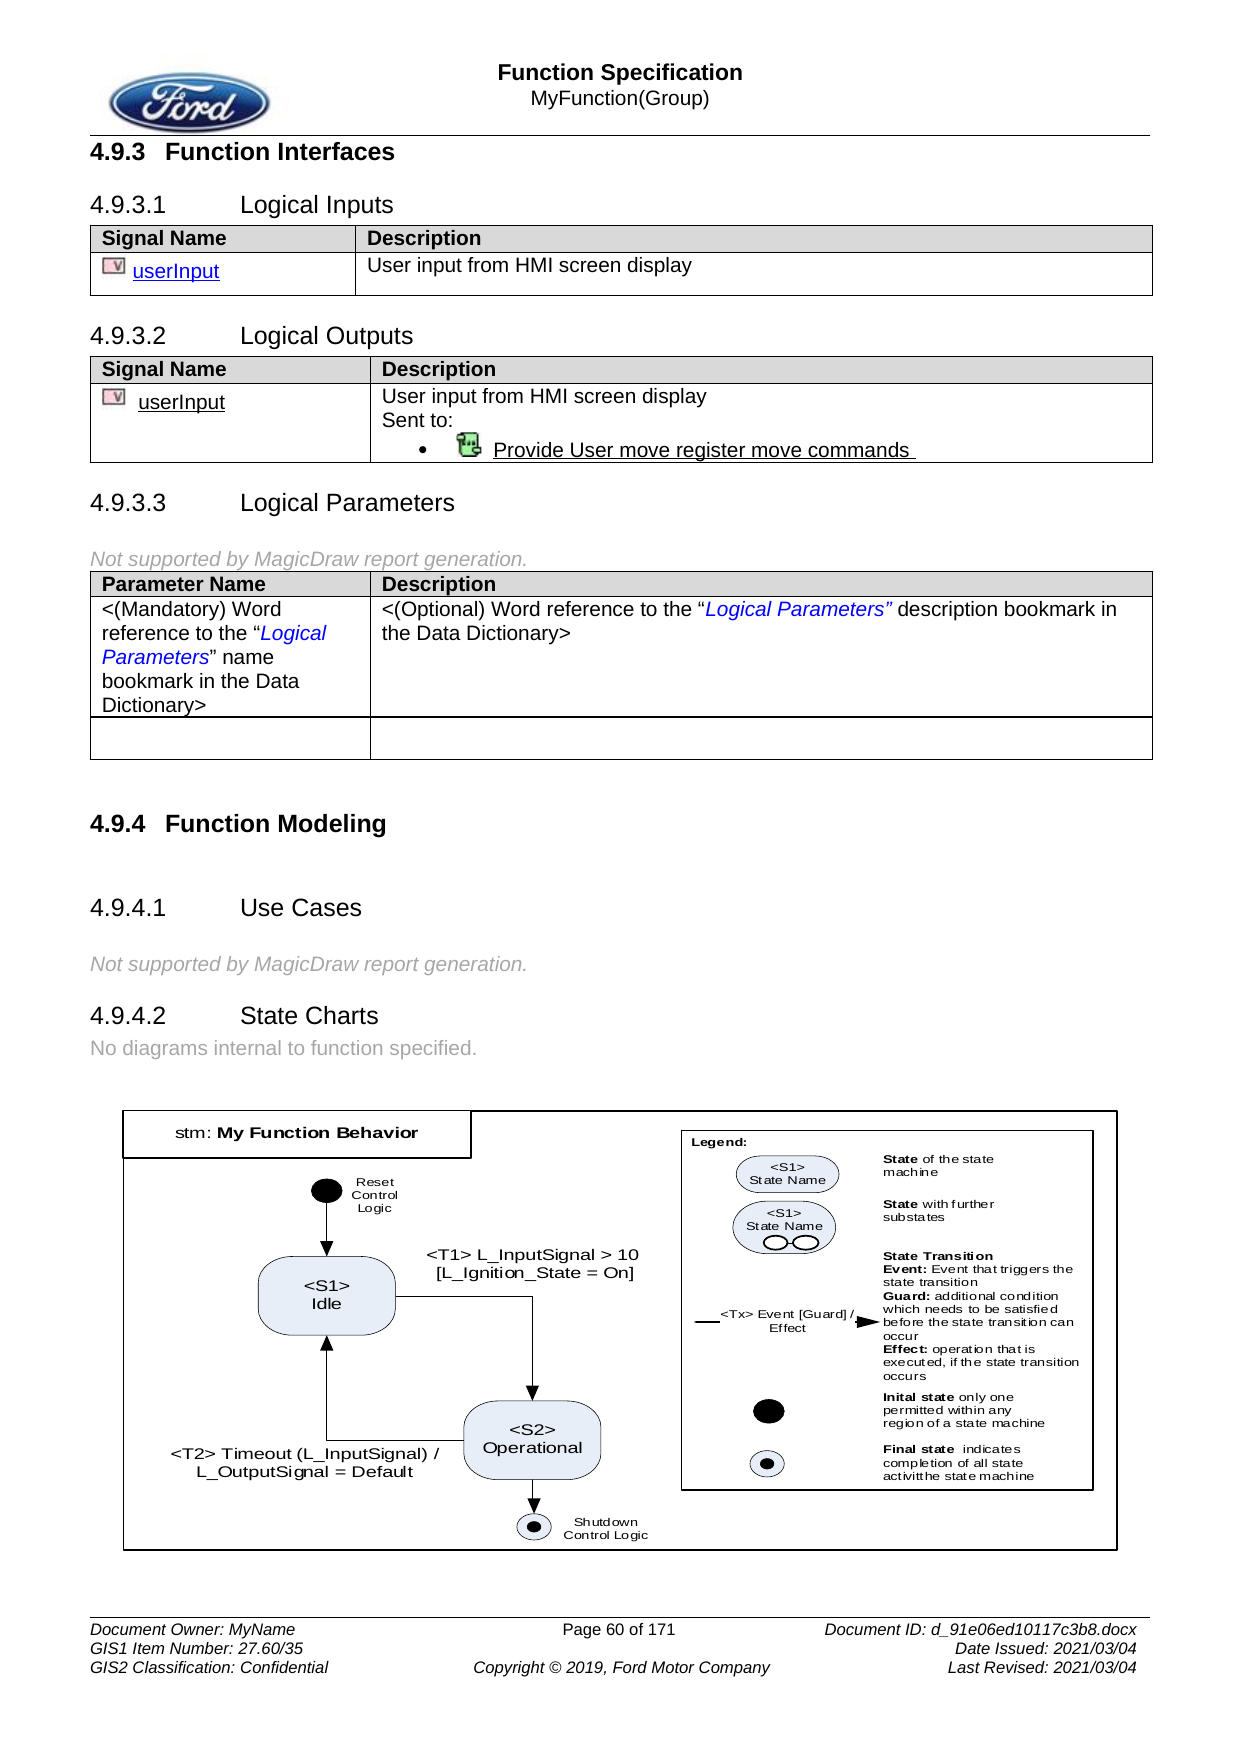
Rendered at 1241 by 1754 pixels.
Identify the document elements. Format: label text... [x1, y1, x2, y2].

picture [89, 53, 290, 154]
subtitle Logical Parameters [90, 488, 1150, 516]
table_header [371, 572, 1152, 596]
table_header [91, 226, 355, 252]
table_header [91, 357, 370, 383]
subtitle Logical Inputs [90, 190, 1150, 219]
subtitle Function Modeling [90, 809, 1150, 838]
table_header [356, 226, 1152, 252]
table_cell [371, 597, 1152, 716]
subtitle Use Cases [90, 893, 1150, 922]
text No diagrams internal to function specified. [90, 1036, 1150, 1060]
subtitle Function Interfaces [90, 136, 1150, 165]
picture [101, 253, 127, 279]
picture [456, 432, 482, 457]
text Not supported by MagicDraw report generation. [90, 952, 1150, 976]
subtitle Logical Outputs [90, 321, 1150, 350]
picture [101, 384, 127, 410]
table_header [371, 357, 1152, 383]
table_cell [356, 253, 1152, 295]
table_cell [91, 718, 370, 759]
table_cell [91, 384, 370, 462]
text Not supported by MagicDraw report generation. [90, 547, 1150, 571]
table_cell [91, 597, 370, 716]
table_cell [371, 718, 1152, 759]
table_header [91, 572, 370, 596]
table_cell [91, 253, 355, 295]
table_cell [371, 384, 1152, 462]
subtitle State Charts [90, 1001, 1150, 1030]
